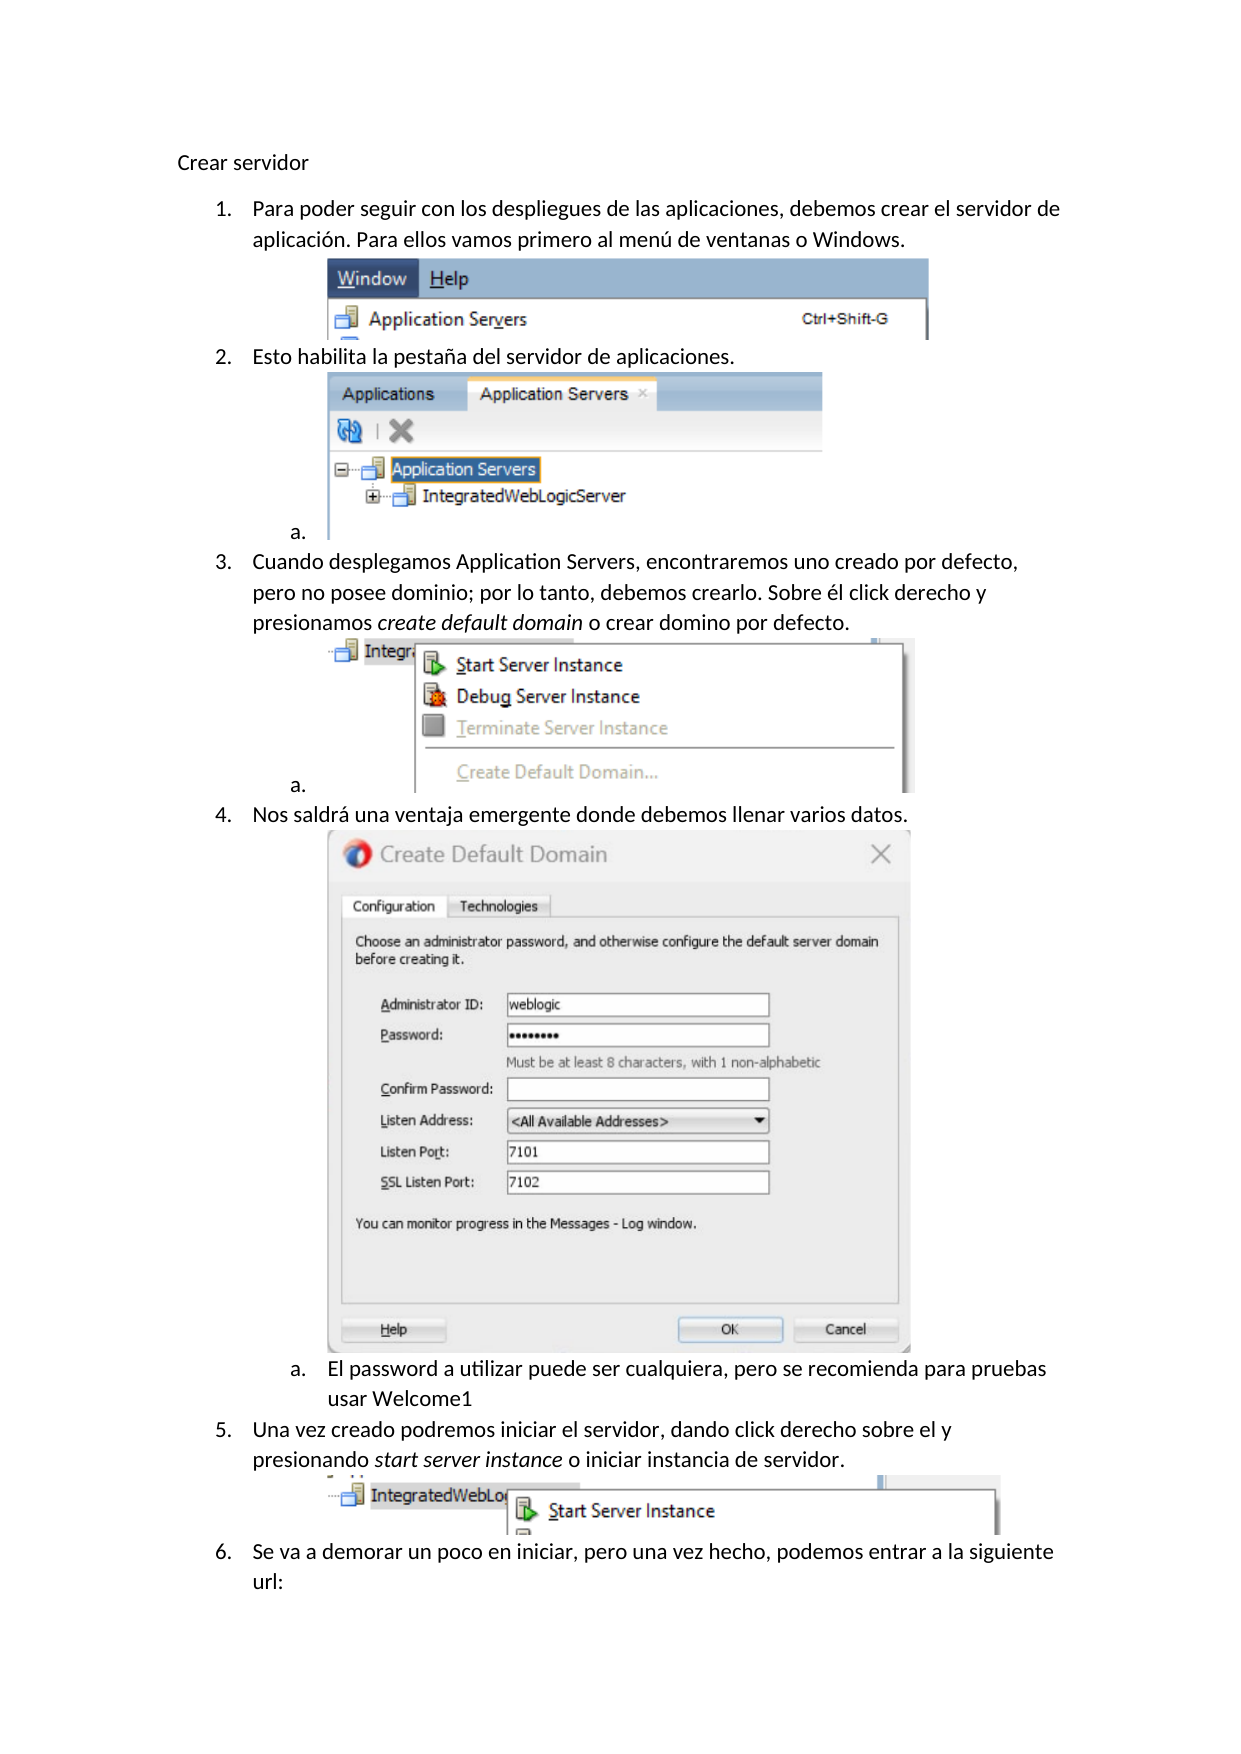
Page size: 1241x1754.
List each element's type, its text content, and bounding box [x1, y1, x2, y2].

list Una vez creado podremos iniciar el servidor, dando click derecho sobre el y presionando start server instance o iniciar instancia de servidor. [215, 1415, 1063, 1473]
list El password a utilizar puede ser cualquiera, pero se recomienda para pruebas usar Welcome1 [290, 1354, 1063, 1413]
list Esto habilita la pestaña del servidor de aplicaciones. [215, 342, 1063, 370]
picture [327, 1475, 1001, 1535]
picture [327, 372, 823, 540]
picture [327, 830, 911, 1353]
list Se va a demorar un poco en iniciar, pero una vez hecho, podemos entrar a la siguiente url: [215, 1537, 1063, 1595]
list Para poder seguir con los despliegues de las aplicaciones, debemos crear el servidor de aplicación. Para ellos vamos primero al menú de ventanas o Windows. [215, 194, 1063, 253]
list Nos saldrá una ventaja emergente donde debemos llenar varios datos. [215, 801, 1063, 829]
picture [327, 255, 929, 340]
picture [327, 638, 915, 793]
list Cuando desplegamos Application Servers, encontraremos uno creado por defecto, pero no posee dominio; por lo tanto, debemos crearlo. Sobre él click derecho y presionamos create default domain o crear domino por defecto. [215, 547, 1063, 636]
text Crear servidor [177, 148, 1063, 176]
